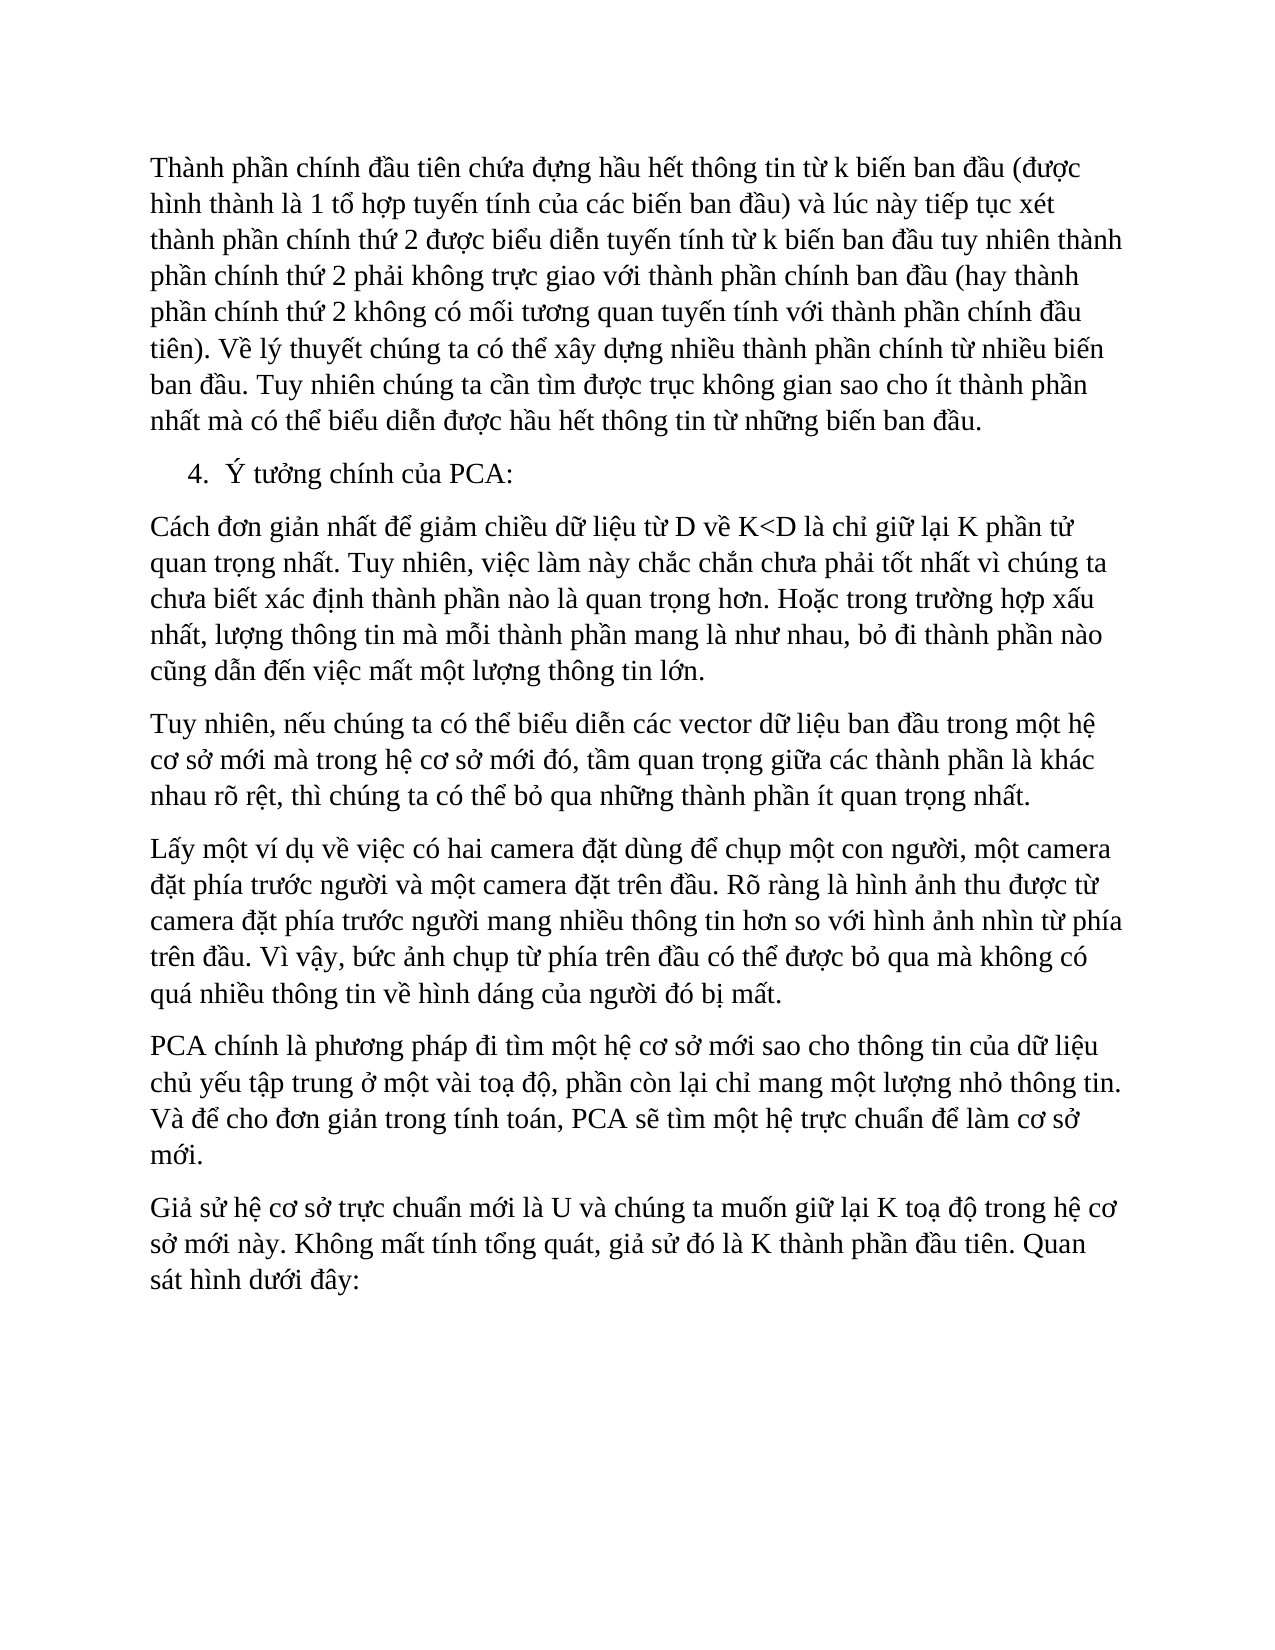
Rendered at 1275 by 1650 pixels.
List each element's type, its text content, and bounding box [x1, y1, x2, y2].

text Lấy một ví dụ về việc có hai camera đặt dùng để chụp một con người, một camera đặt phía trước người và một camera đặt trên đầu. Rõ ràng là hình ảnh thu được từ camera đặt phía trước người mang nhiều thông tin hơn so với hình ảnh nhìn từ phía trên đầu. Vì vậy, bức ảnh chụp từ phía trên đầu có thể được bỏ qua mà không có quá nhiều thông tin về hình dáng của người đó bị mất. [150, 831, 1125, 1009]
list Ý tưởng chính của PCA: [187, 456, 1125, 489]
text Thành phần chính đầu tiên chứa đựng hầu hết thông tin từ k biến ban đầu (được hình thành là 1 tổ hợp tuyến tính của các biến ban đầu) và lúc này tiếp tục xét thành phần chính thứ 2 được biểu diễn tuyến tính từ k biến ban đầu tuy nhiên thành phần chính thứ 2 phải không trực giao với thành phần chính ban đầu (hay thành phần chính thứ 2 không có mối tương quan tuyến tính với thành phần chính đầu tiên). Về lý thuyết chúng ta có thể xây dựng nhiều thành phần chính từ nhiều biến ban đầu. Tuy nhiên chúng ta cần tìm được trục không gian sao cho ít thành phần nhất mà có thể biểu diễn được hầu hết thông tin từ những biến ban đầu. [150, 150, 1125, 437]
text Giả sử hệ cơ sở trực chuẩn mới là U và chúng ta muốn giữ lại K toạ độ trong hệ cơ sở mới này. Không mất tính tổng quát, giả sử đó là K thành phần đầu tiên. Quan sát hình dưới đây: [150, 1190, 1125, 1296]
text Tuy nhiên, nếu chúng ta có thể biểu diễn các vector dữ liệu ban đầu trong một hệ cơ sở mới mà trong hệ cơ sở mới đó, tầm quan trọng giữa các thành phần là khác nhau rõ rệt, thì chúng ta có thể bỏ qua những thành phần ít quan trọng nhất. [150, 706, 1125, 812]
text Cách đơn giản nhất để giảm chiều dữ liệu từ D về K<D là chỉ giữ lại K phần tử quan trọng nhất. Tuy nhiên, việc làm này chắc chắn chưa phải tốt nhất vì chúng ta chưa biết xác định thành phần nào là quan trọng hơn. Hoặc trong trường hợp xấu nhất, lượng thông tin mà mỗi thành phần mang là như nhau, bỏ đi thành phần nào cũng dẫn đến việc mất một lượng thông tin lớn. [150, 509, 1125, 687]
text PCA chính là phương pháp đi tìm một hệ cơ sở mới sao cho thông tin của dữ liệu chủ yếu tập trung ở một vài toạ độ, phần còn lại chỉ mang một lượng nhỏ thông tin. Và để cho đơn giản trong tính toán, PCA sẽ tìm một hệ trực chuẩn để làm cơ sở mới. [150, 1028, 1125, 1171]
